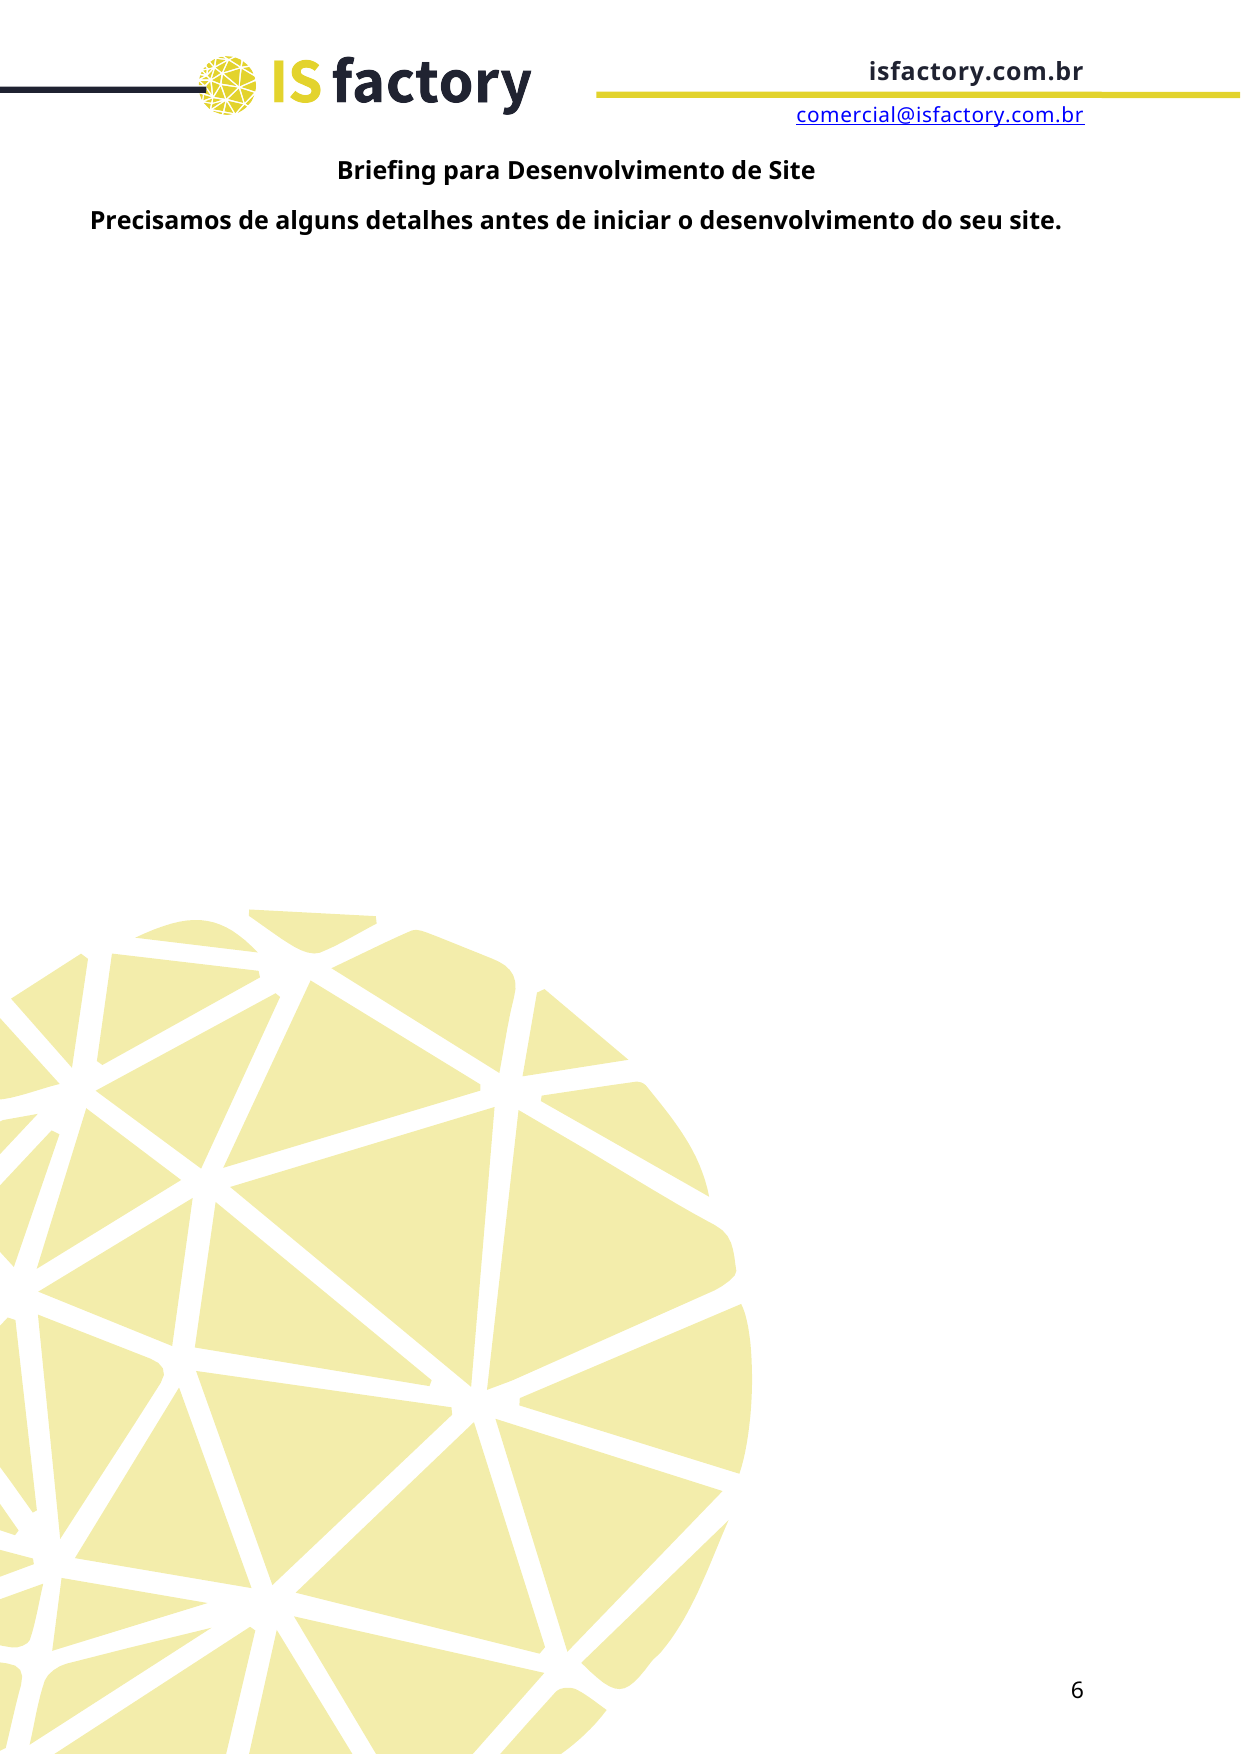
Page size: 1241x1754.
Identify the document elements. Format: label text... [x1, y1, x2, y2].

picture [198, 56, 532, 115]
subtitle Briefing para Desenvolvimento de Site [69, 152, 1083, 186]
subtitle Precisamos de alguns detalhes antes de iniciar o desenvolvimento do seu site. [69, 203, 1083, 237]
